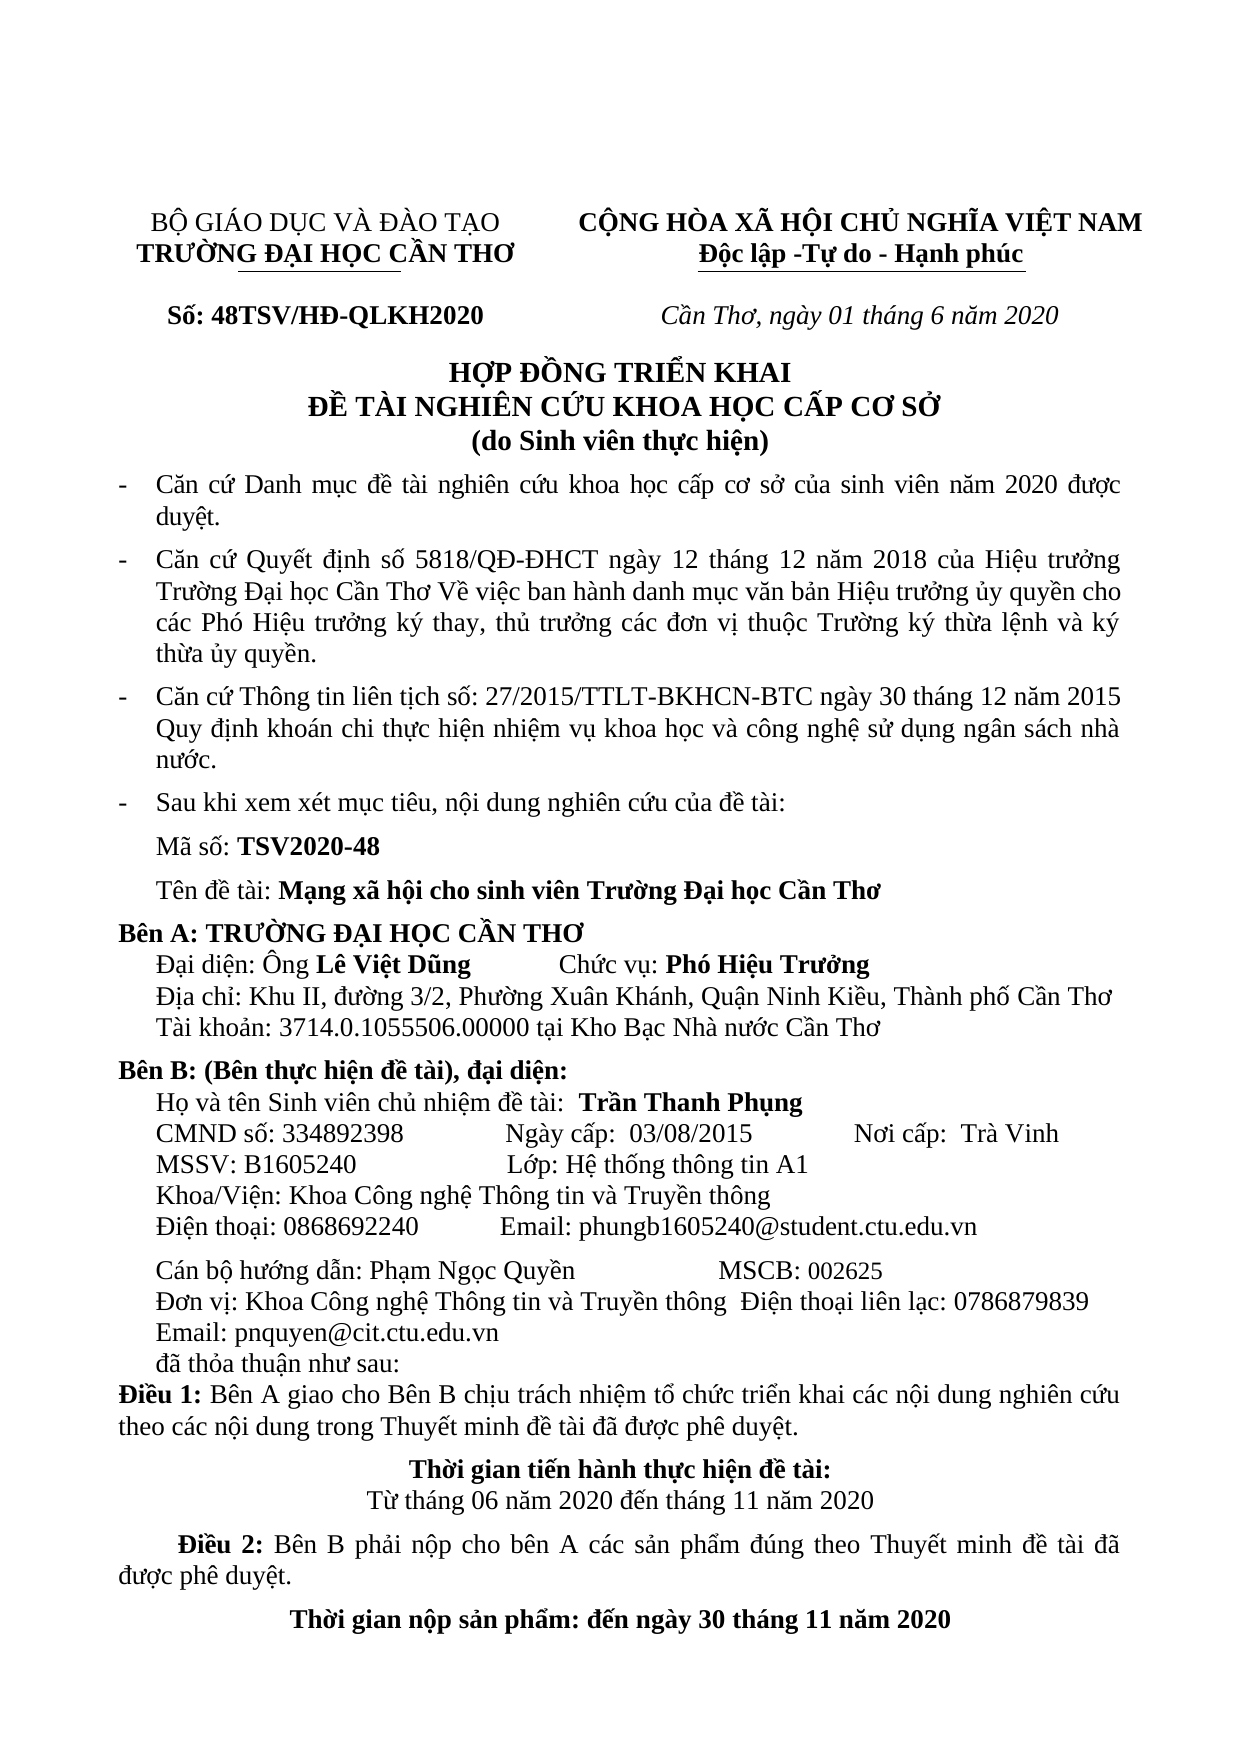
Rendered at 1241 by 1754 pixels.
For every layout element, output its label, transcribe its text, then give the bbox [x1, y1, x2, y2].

text MSSV: B1605240 Lớp: Hệ thống thông tin A1 [156, 1148, 1122, 1179]
text Đơn vị: Khoa Công nghệ Thông tin và Truyền thông Điện thoại liên lạc: 0786879839 [118, 1285, 1122, 1316]
text Cán bộ hướng dẫn: Phạm Ngọc Quyền MSCB: 002625 [118, 1254, 1122, 1285]
text (do Sinh viên thực hiện) [118, 423, 1122, 456]
text Email: pnquyen@cit.ctu.edu.vn [118, 1316, 1122, 1347]
text ĐỀ TÀI NGHIÊN CỨU KHOA HỌC CẤP CƠ SỞ [118, 389, 1122, 423]
table_cell TRƯỜNG ĐẠI HỌC CẦN THƠ [118, 237, 532, 268]
text Điều 1: Bên A giao cho Bên B chịu trách nhiệm tổ chức triển khai các nội dung nghiên cứu theo các nội dung trong Thuyết minh đề tài đã được phê duyệt. [118, 1378, 1122, 1441]
text Họ và tên Sinh viên chủ nhiệm đề tài: Trần Thanh Phụng [118, 1086, 1122, 1117]
text Từ tháng 06 năm 2020 đến tháng 11 năm 2020 [118, 1484, 1122, 1516]
text Bên A: TRƯỜNG ĐẠI HỌC CẦN THƠ [118, 917, 1122, 948]
list Căn cứ Danh mục đề tài nghiên cứu khoa học cấp cơ sở của sinh viên năm 2020 được duyệt. [118, 469, 1122, 531]
table_cell Số: 48TSV/HĐ-QLKH2020 [118, 299, 532, 331]
text Đại diện: Ông Lê Việt Dũng Chức vụ: Phó Hiệu Trưởng [118, 948, 1122, 980]
text Điện thoại: 0868692240 Email: phungb1605240@student.ctu.edu.vn [156, 1210, 1122, 1241]
text Địa chỉ: Khu II, đường 3/2, Phường Xuân Khánh, Quận Ninh Kiều, Thành phố Cần Thơ [118, 980, 1122, 1011]
table_cell Cần Thơ, ngày 01 tháng 6 năm 2020 [533, 299, 1189, 331]
table_header BỘ GIÁO DỤC VÀ ĐÀO TẠO [118, 206, 532, 237]
text Bên B: (Bên thực hiện đề tài), đại diện: [118, 1054, 1122, 1086]
text Thời gian tiến hành thực hiện đề tài: [118, 1453, 1122, 1484]
text Tên đề tài: Mạng xã hội cho sinh viên Trường Đại học Cần Thơ [156, 874, 1122, 905]
table_cell Độc lập -Tự do - Hạnh phúc [533, 237, 1189, 268]
text CMND số: 334892398 Ngày cấp: 03/08/2015 Nơi cấp: Trà Vinh [118, 1117, 1122, 1148]
table_header CỘNG HÒA XÃ HỘI CHỦ NGHĨA VIỆT NAM [533, 206, 1189, 237]
list Căn cứ Thông tin liên tịch số: 27/2015/TTLT-BKHCN-BTC ngày 30 tháng 12 năm 2015 Quy định khoán chi thực hiện nhiệm vụ khoa học và công nghệ sử dụng ngân sách nhà nước. [118, 681, 1122, 774]
text đã thỏa thuận như sau: [118, 1347, 1122, 1378]
table_cell [533, 268, 1189, 299]
list Sau khi xem xét mục tiêu, nội dung nghiên cứu của đề tài: [118, 786, 1122, 818]
text Tài khoản: 3714.0.1055506.00000 tại Kho Bạc Nhà nước Cần Thơ [118, 1011, 1122, 1042]
text Mã số: TSV2020-48 [156, 830, 1122, 861]
list Căn cứ Quyết định số 5818/QĐ-ĐHCT ngày 12 tháng 12 năm 2018 của Hiệu trưởng Trường Đại học Cần Thơ Về việc ban hành danh mục văn bản Hiệu trưởng ủy quyền cho các Phó Hiệu trưởng ký thay, thủ trưởng các đơn vị thuộc Trường ký thừa lệnh và ký thừa ủy quyền. [118, 543, 1122, 668]
text HỢP ĐỒNG TRIỂN KHAI [118, 356, 1122, 389]
text Điều 2: Bên B phải nộp cho bên A các sản phẩm đúng theo Thuyết minh đề tài đã được phê duyệt. [118, 1528, 1122, 1590]
text Thời gian nộp sản phẩm: đến ngày 30 tháng 11 năm 2020 [118, 1603, 1122, 1634]
text Khoa/Viện: Khoa Công nghệ Thông tin và Truyền thông [156, 1179, 1122, 1210]
table_cell [118, 268, 532, 299]
